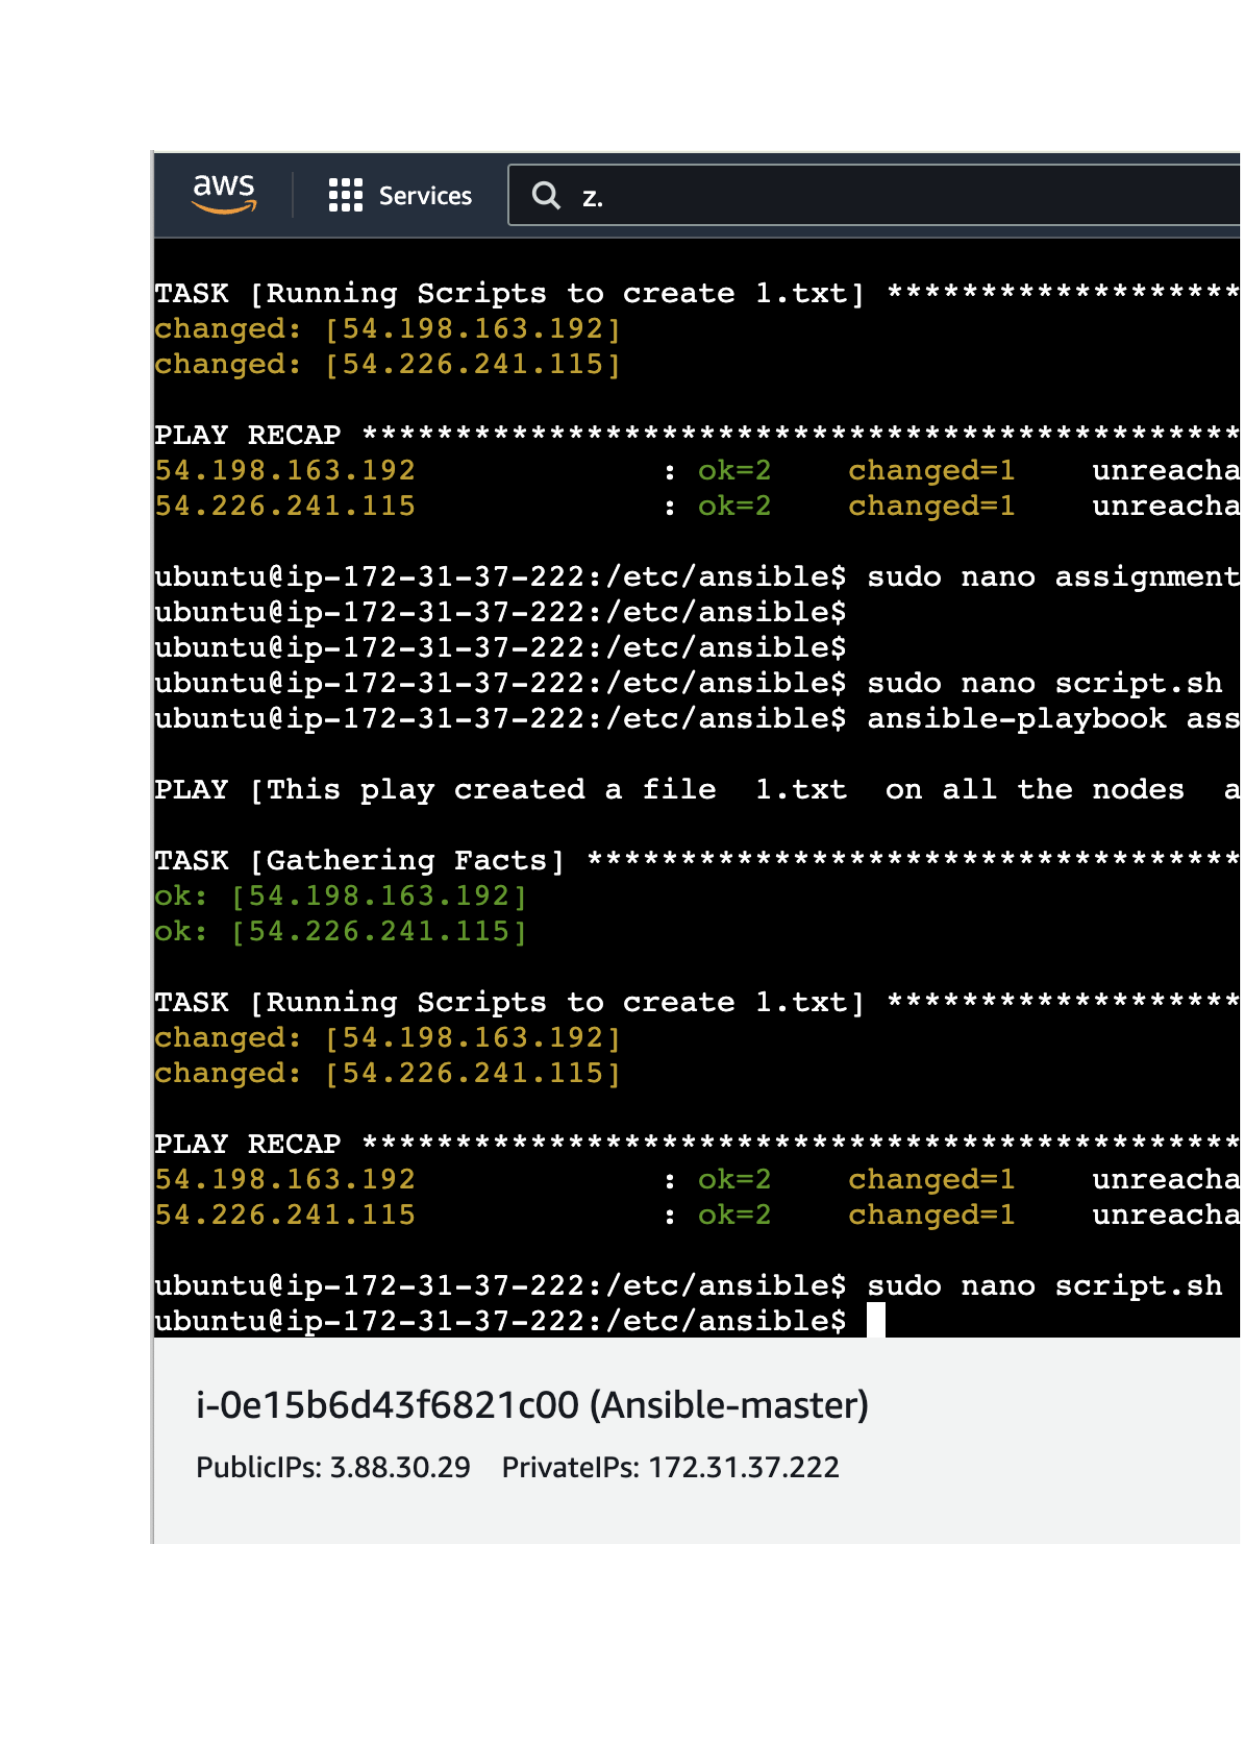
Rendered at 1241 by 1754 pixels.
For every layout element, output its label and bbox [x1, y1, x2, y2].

picture [150, 150, 1241, 1544]
